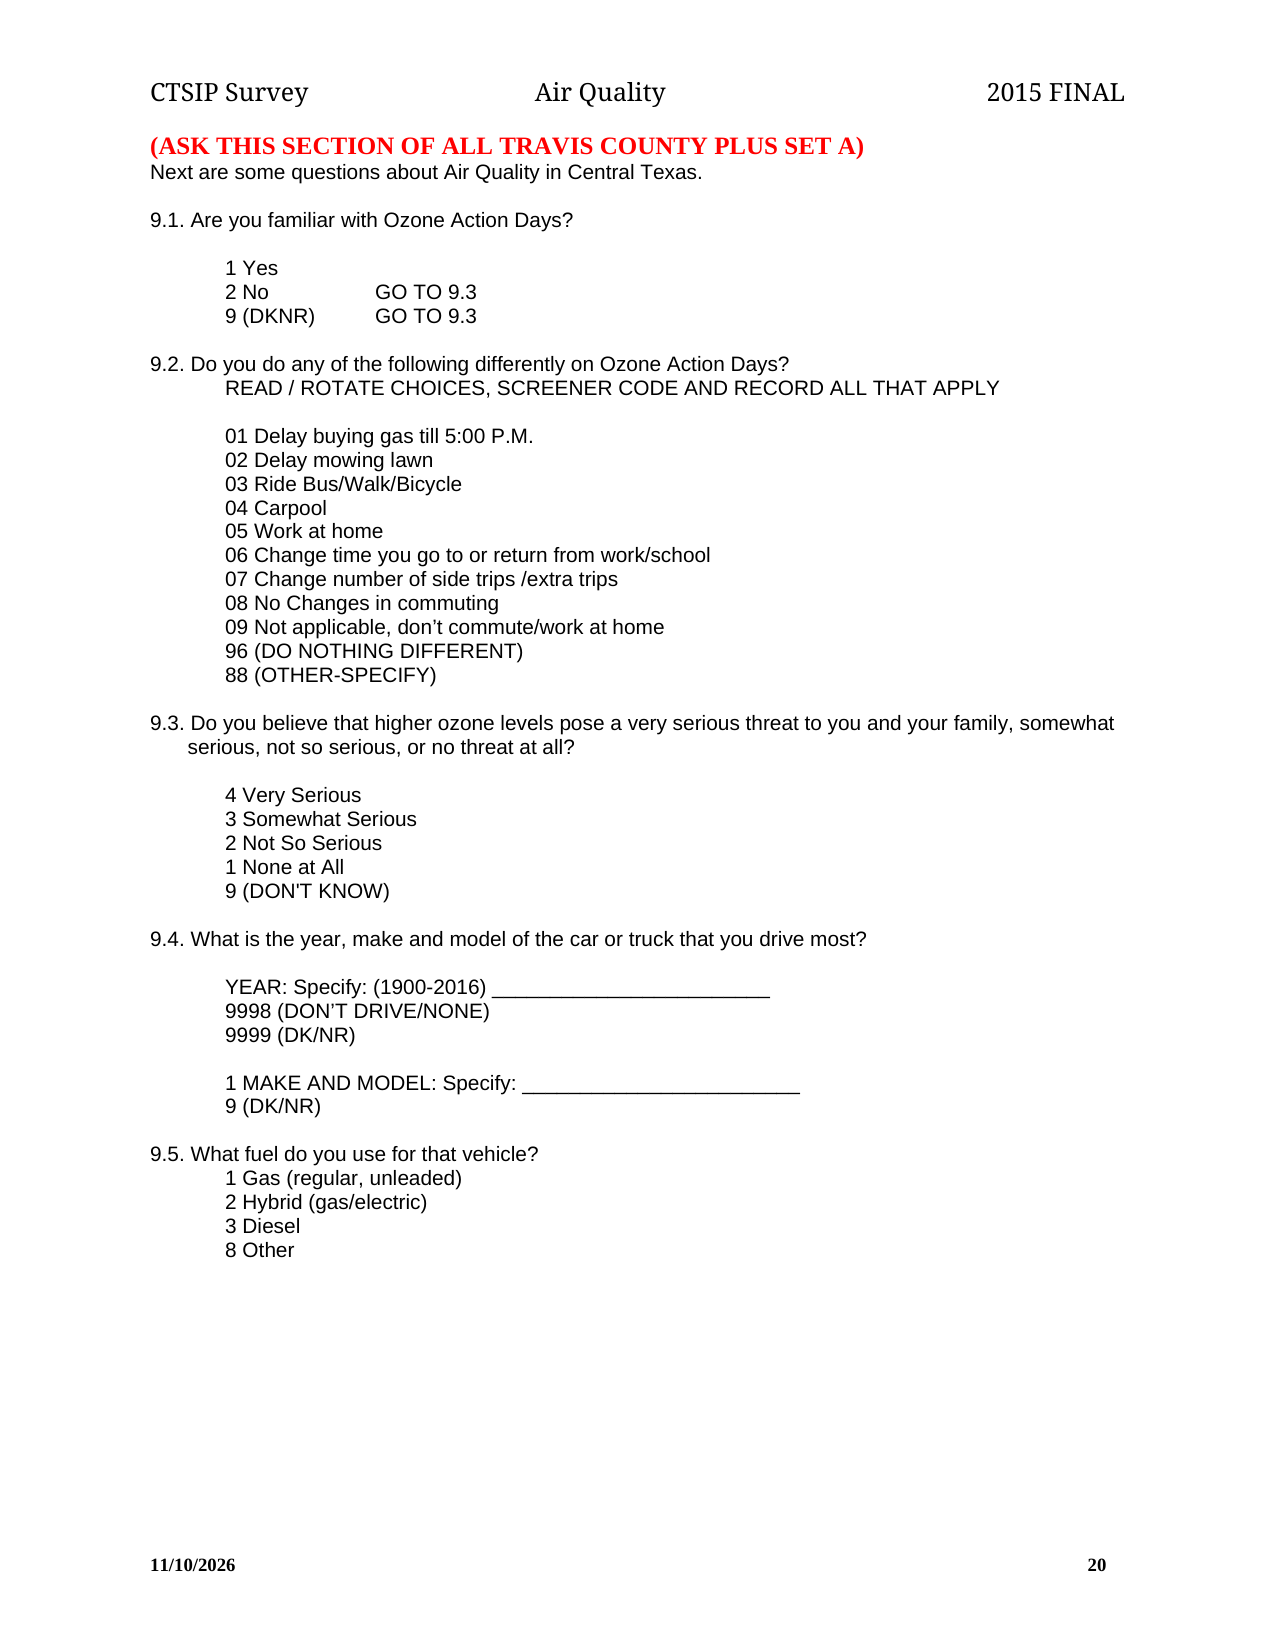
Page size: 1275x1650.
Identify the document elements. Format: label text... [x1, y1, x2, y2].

text 1 MAKE AND MODEL: Specify: ________________________ [150, 1070, 1125, 1094]
text 8 Other [225, 1238, 1125, 1262]
text 1 Gas (regular, unleaded) [150, 1166, 1125, 1190]
text 9998 (DON’T DRIVE/NONE) [150, 998, 1125, 1022]
text 3 Somewhat Serious [225, 807, 1125, 831]
text 9999 (DK/NR) [150, 1022, 1125, 1046]
text 04 Carpool [225, 495, 1125, 519]
text 96 (DO NOTHING DIFFERENT) [225, 639, 1125, 663]
text 9 (DK/NR) [150, 1094, 1125, 1118]
text 02 Delay mowing lawn [225, 447, 1125, 471]
text 2 No GO TO 9.3 [225, 280, 1125, 304]
text 1 Yes [150, 256, 1125, 280]
text 9.5. What fuel do you use for that vehicle? [150, 1142, 1125, 1166]
subtitle (ASK THIS SECTION OF ALL TRAVIS COUNTY PLUS SET A) [150, 131, 1125, 160]
text YEAR: Specify: (1900-2016) ________________________ [150, 974, 1125, 998]
text 2 Not So Serious [225, 831, 1125, 855]
text 9 (DKNR) GO TO 9.3 [225, 304, 1125, 328]
text 4 Very Serious [225, 783, 1125, 807]
text READ / ROTATE CHOICES, SCREENER CODE AND RECORD ALL THAT APPLY [150, 376, 1125, 399]
text Next are some questions about Air Quality in Central Texas. [150, 160, 1125, 184]
text 9 (DON'T KNOW) [225, 879, 1125, 903]
text 1 None at All [225, 855, 1125, 879]
text 03 Ride Bus/Walk/Bicycle [225, 471, 1125, 495]
text 08 No Changes in commuting [225, 591, 1125, 615]
text 9.4. What is the year, make and model of the car or truck that you drive most? [150, 927, 1125, 951]
text 3 Diesel [225, 1214, 1125, 1238]
text 09 Not applicable, don’t commute/work at home [225, 615, 1125, 639]
text 9.1. Are you familiar with Ozone Action Days? [150, 208, 1125, 232]
text 9.3. Do you believe that higher ozone levels pose a very serious threat to you and your family, somewhat serious, not so serious, or no threat at all? [150, 711, 1125, 759]
text 88 (OTHER-SPECIFY) [225, 663, 1125, 687]
text 07 Change number of side trips /extra trips [225, 567, 1125, 591]
text 01 Delay buying gas till 5:00 P.M. [225, 423, 1125, 447]
text 2 Hybrid (gas/electric) [150, 1190, 1125, 1214]
text 06 Change time you go to or return from work/school [225, 543, 1125, 567]
text 9.2. Do you do any of the following differently on Ozone Action Days? [150, 352, 1125, 376]
text 05 Work at home [225, 519, 1125, 543]
